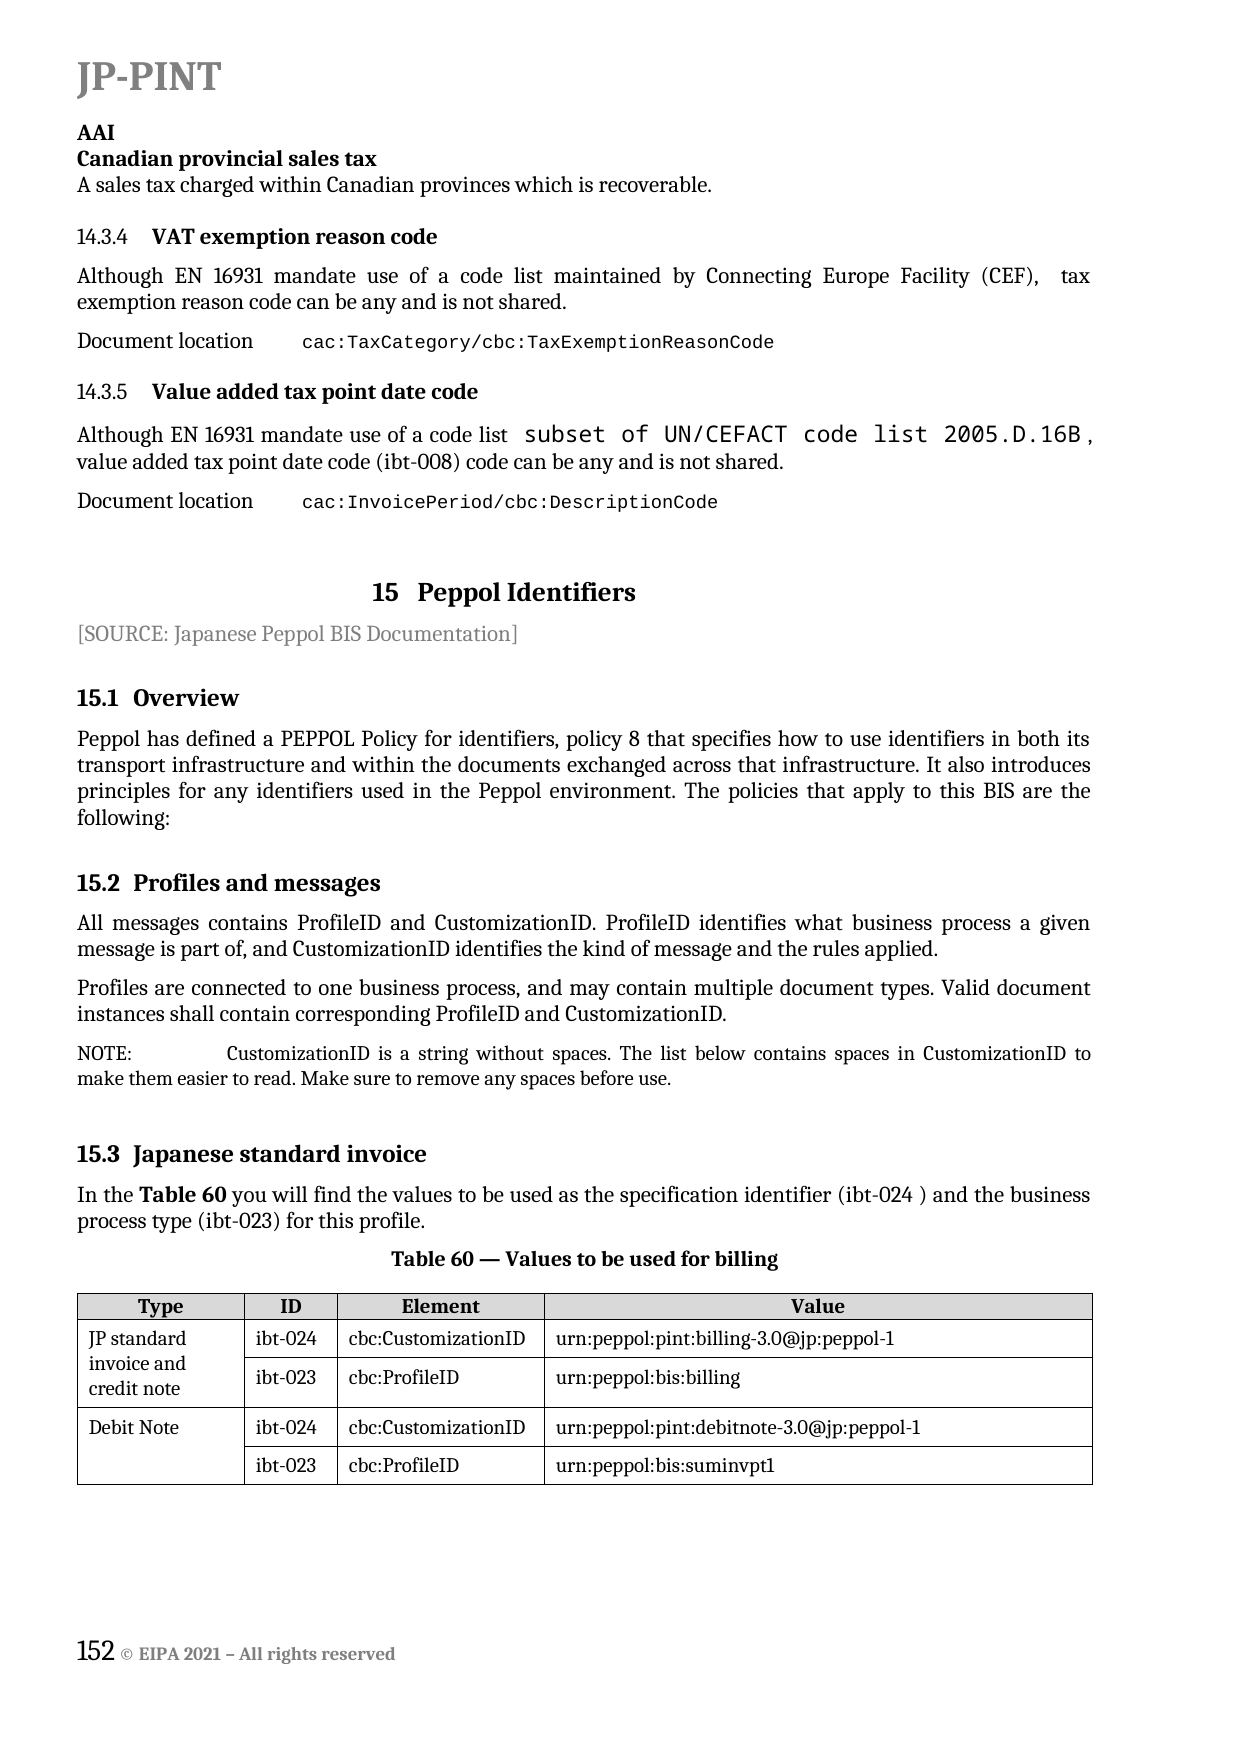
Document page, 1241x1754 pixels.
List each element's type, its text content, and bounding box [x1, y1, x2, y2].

subtitle Peppol Identifiers [372, 577, 1092, 608]
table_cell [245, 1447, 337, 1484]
subtitle Overview [77, 684, 1092, 713]
text Canadian provincial sales tax [77, 146, 1092, 172]
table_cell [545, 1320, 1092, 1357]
text Document location cac:InvoicePeriod/cbc:DescriptionCode [77, 488, 1092, 514]
text Peppol has defined a PEPPOL Policy for identifiers, policy 8 that specifies how to use identifiers in both its transport infrastructure and within the documents exchanged across that infrastructure. It also introduces principles for any identifiers used in the Peppol environment. The policies that apply to this BIS are the following: [77, 726, 1092, 831]
text In the Table 60 you will find the values to be used as the specification identifier (ibt-024 ) and the business process type (ibt-023) for this profile. [77, 1181, 1092, 1234]
subtitle Profiles and messages [77, 868, 1092, 897]
text Although EN 16931 mandate use of a code list maintained by Connecting Europe Facility (CEF), tax exemption reason code can be any and is not shared. [77, 262, 1092, 315]
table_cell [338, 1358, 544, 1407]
text All messages contains ProfileID and CustomizationID. ProfileID identifies what business process a given message is part of, and CustomizationID identifies the kind of message and the rules applied. [77, 910, 1092, 962]
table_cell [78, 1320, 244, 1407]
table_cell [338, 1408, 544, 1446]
text Table 60 — Values to be used for billing [77, 1247, 1092, 1272]
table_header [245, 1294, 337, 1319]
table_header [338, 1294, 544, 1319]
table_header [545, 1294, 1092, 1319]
text Document location cac:TaxCategory/cbc:TaxExemptionReasonCode [77, 328, 1092, 354]
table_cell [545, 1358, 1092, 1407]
text Although EN 16931 mandate use of a code list subset of UN/CEFACT code list 2005.D.16B , value added tax point date code (ibt-008) code can be any and is not shared. [77, 418, 1092, 475]
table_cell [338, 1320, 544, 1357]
subtitle Japanese standard invoice [77, 1140, 1092, 1169]
text Profiles are connected to one business process, and may contain multiple document types. Valid document instances shall contain corresponding ProfileID and CustomizationID. [77, 975, 1092, 1028]
text NOTE: CustomizationID is a string without spaces. The list below contains spaces in CustomizationID to make them easier to read. Make sure to remove any spaces before use. [77, 1040, 1092, 1090]
text A sales tax charged within Canadian provinces which is recoverable. [77, 172, 1092, 198]
text [SOURCE: Japanese Peppol BIS Documentation] [77, 620, 1092, 647]
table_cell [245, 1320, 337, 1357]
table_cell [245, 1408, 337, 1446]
subtitle Value added tax point date code [77, 379, 1092, 405]
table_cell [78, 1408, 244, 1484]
text AAI [77, 119, 1092, 146]
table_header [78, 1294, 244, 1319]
subtitle VAT exemption reason code [77, 223, 1092, 250]
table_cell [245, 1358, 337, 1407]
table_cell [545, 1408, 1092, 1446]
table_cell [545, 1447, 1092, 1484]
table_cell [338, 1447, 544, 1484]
